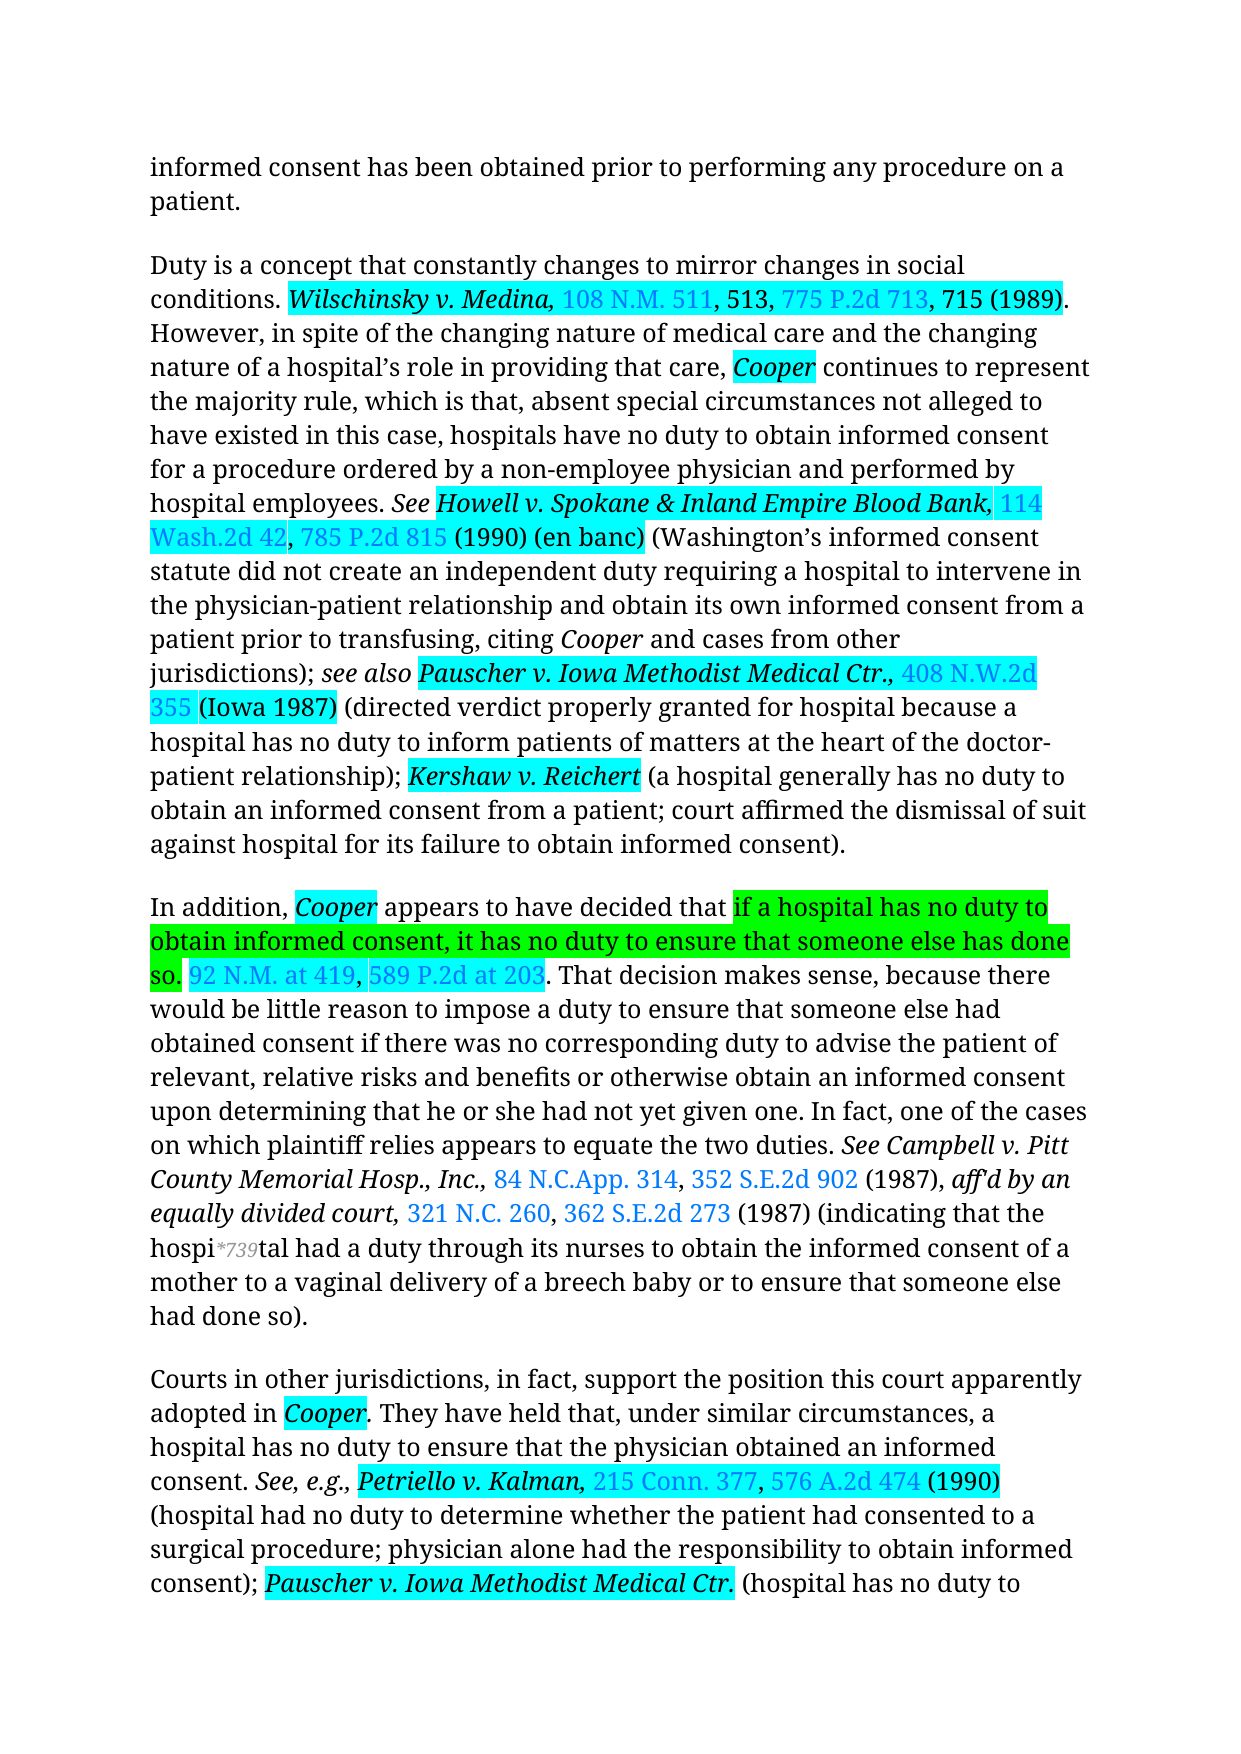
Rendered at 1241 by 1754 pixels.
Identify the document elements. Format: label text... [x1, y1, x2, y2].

text In addition, Cooper appears to have decided that if a hospital has no duty to obtain informed consent, it has no duty to ensure that someone else has done so. 92 N.M. at 419, 589 P.2d at 203. That decision makes sense, because there would be little reason to impose a duty to ensure that someone else had obtained consent if there was no corresponding duty to advise the patient of relevant, relative risks and benefits or otherwise obtain an informed consent upon determining that he or she had not yet given one. In fact, one of the cases on which plaintiff relies appears to equate the two duties. See Campbell v. Pitt County Memorial Hosp., Inc., 84 N.C.App. 314, 352 S.E.2d 902 (1987), aff'd by an equally divided court, 321 N.C. 260, 362 S.E.2d 273 (1987) (indicating that the hospi*739tal had a duty through its nurses to obtain the informed consent of a mother to a vaginal delivery of a breech baby or to ensure that someone else had done so). [150, 889, 1090, 1332]
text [150, 150, 1090, 218]
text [150, 1362, 1090, 1600]
text Duty is a concept that constantly changes to mirror changes in social conditions. Wilschinsky v. Medina, 108 N.M. 511, 513, 775 P.2d 713, 715 (1989). However, in spite of the changing nature of medical care and the changing nature of a hospital’s role in providing that care, Cooper continues to represent the majority rule, which is that, absent special circumstances not alleged to have existed in this case, hospitals have no duty to obtain informed consent for a procedure ordered by a non-employee physician and performed by hospital employees. See Howell v. Spokane & Inland Empire Blood Bank, 114 Wash.2d 42, 785 P.2d 815 (1990) (en banc) (Washington’s informed consent statute did not create an independent duty requiring a hospital to intervene in the physician-patient relationship and obtain its own informed consent from a patient prior to transfusing, citing Cooper and cases from other jurisdictions); see also Pauscher v. Iowa Methodist Medical Ctr., 408 N.W.2d 355 (Iowa 1987) (directed verdict properly granted for hospital because a hospital has no duty to inform patients of matters at the heart of the doctor-patient relationship); Kershaw v. Reichert (a hospital generally has no duty to obtain an informed consent from a patient; court affirmed the dismissal of suit against hospital for its failure to obtain informed consent). [150, 247, 1090, 860]
